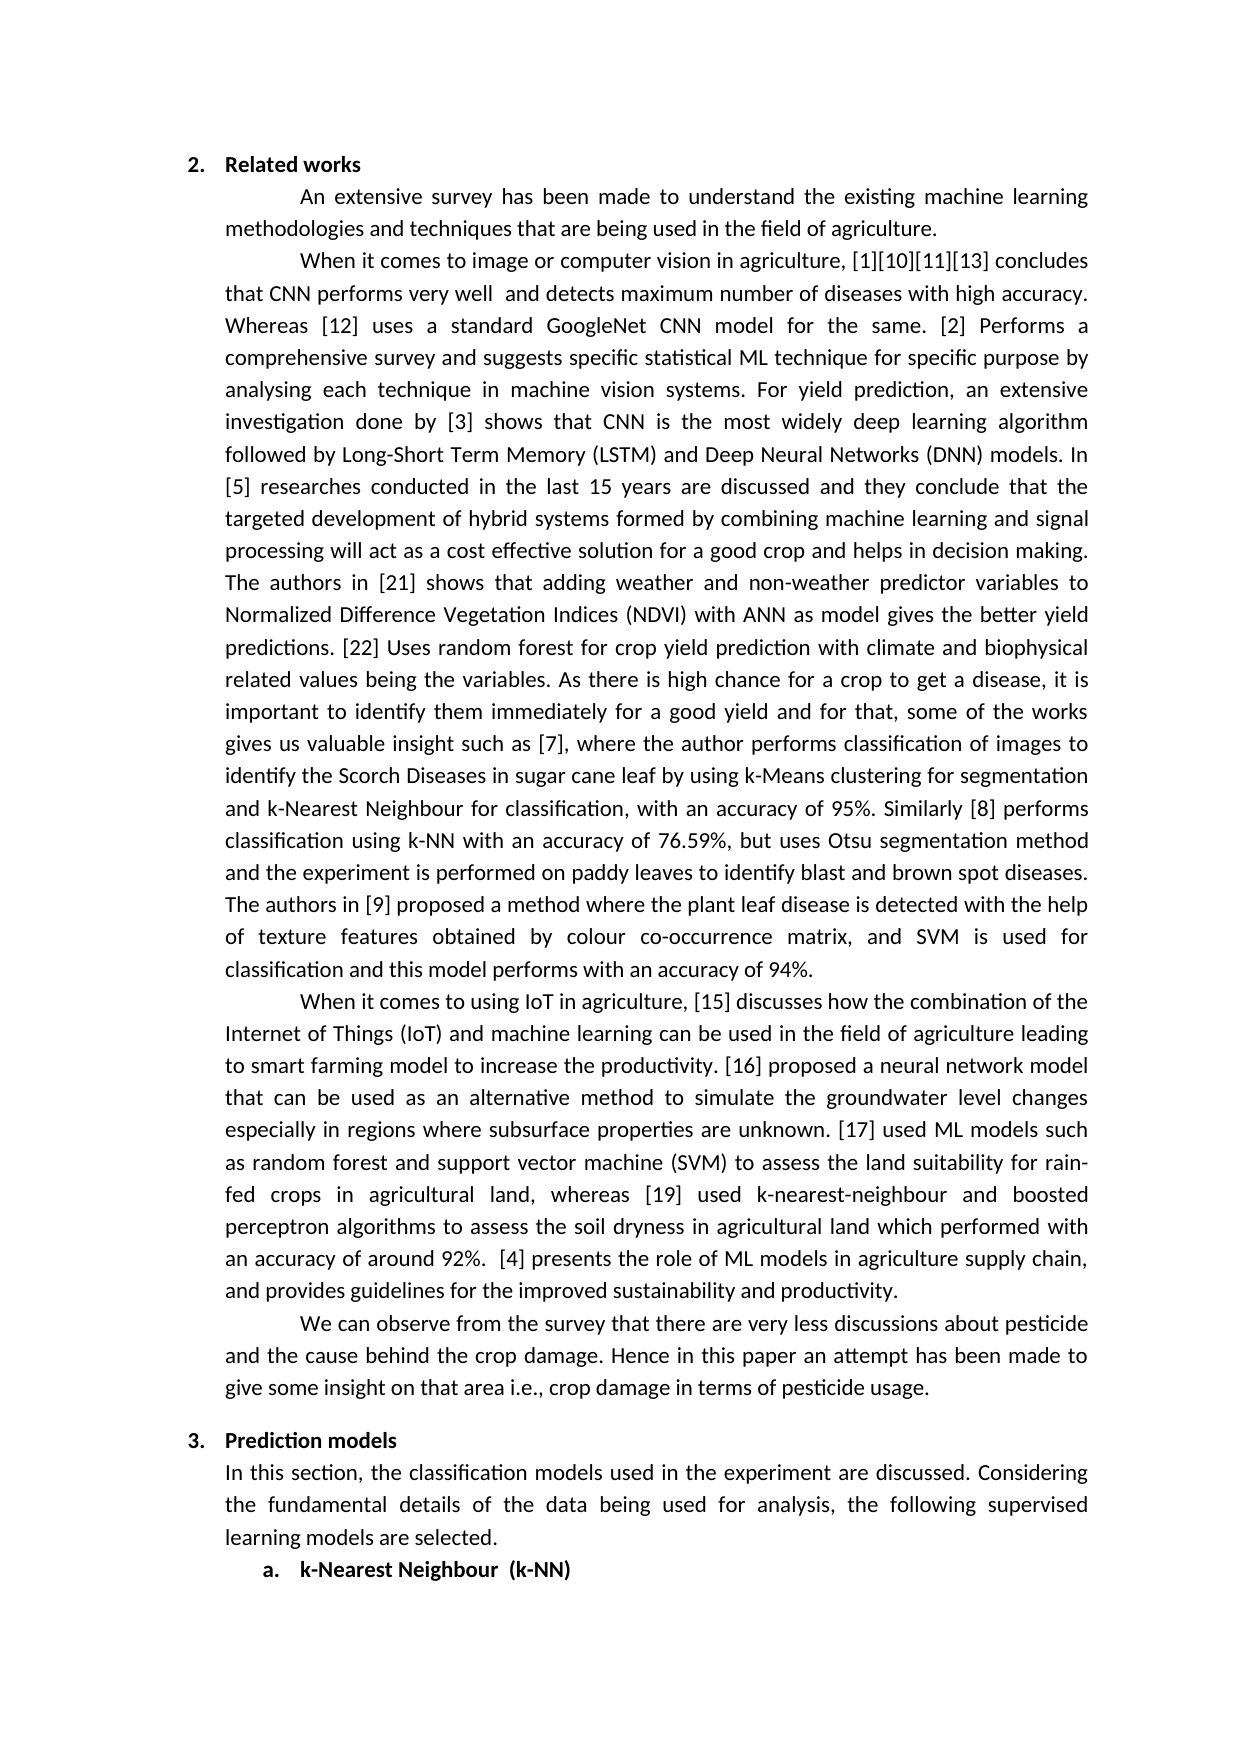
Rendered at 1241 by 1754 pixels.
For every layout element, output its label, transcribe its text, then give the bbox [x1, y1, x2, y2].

list k-Nearest Neighbour (k-NN) [262, 1555, 1090, 1583]
list Prediction models [187, 1426, 1090, 1454]
list When it comes to image or computer vision in agriculture, [1][10][11][13] concludes that CNN performs very well and detects maximum number of diseases with high accuracy. Whereas [12] uses a standard GoogleNet CNN model for the same. [2] Performs a comprehensive survey and suggests specific statistical ML technique for specific purpose by analysing each technique in machine vision systems. For yield prediction, an extensive investigation done by [3] shows that CNN is the most widely deep learning algorithm followed by Long-Short Term Memory (LSTM) and Deep Neural Networks (DNN) models. In [5] researches conducted in the last 15 years are discussed and they conclude that the targeted development of hybrid systems formed by combining machine learning and signal processing will act as a cost effective solution for a good crop and helps in decision making. The authors in [21] shows that adding weather and non-weather predictor variables to Normalized Difference Vegetation Indices (NDVI) with ANN as model gives the better yield predictions. [22] Uses random forest for crop yield prediction with climate and biophysical related values being the variables. As there is high chance for a crop to get a disease, it is important to identify them immediately for a good yield and for that, some of the works gives us valuable insight such as [7], where the author performs classification of images to identify the Scorch Diseases in sugar cane leaf by using k-Means clustering for segmentation and k-Nearest Neighbour for classification, with an accuracy of 95%. Similarly [8] performs classification using k-NN with an accuracy of 76.59%, but uses Otsu segmentation method and the experiment is performed on paddy leaves to identify blast and brown spot diseases. The authors in [9] proposed a method where the plant leaf disease is detected with the help of texture features obtained by colour co-occurrence matrix, and is used for classification and this model performs with an accuracy of 94%. [225, 247, 1090, 983]
text We can observe from the survey that there are very less discussions about pesticide and the cause behind the crop damage. Hence in this paper an attempt has been made to give some insight on that area i.e., crop damage in terms of pesticide usage. [225, 1309, 1090, 1401]
list Related works [187, 150, 1090, 178]
list In this section, the classification models used in the experiment are discussed. Considering the fundamental details of the data being used for analysis, the following supervised learning models are selected. [225, 1458, 1090, 1551]
list An extensive survey has been made to understand the existing machine learning methodologies and techniques that are being used in the field of agriculture. [225, 182, 1090, 242]
text When it comes to using IoT in agriculture, [15] discusses how the combination of the Internet of Things (IoT) and machine learning can be used in the field of agriculture leading to smart farming model to increase the productivity. [16] proposed a neural network model that can be used as an alternative method to simulate the groundwater level changes especially in regions where subsurface properties are unknown. [17] used ML models such as random forest and support vector machine () to assess the land suitability for rain-fed crops in agricultural land, whereas [19] used k-nearest-neighbour and boosted perceptron algorithms to assess the soil dryness in agricultural land which performed with an accuracy of around 92%. [4] presents the role of ML models in agriculture supply chain, and provides guidelines for the improved sustainability and productivity. [225, 987, 1090, 1304]
